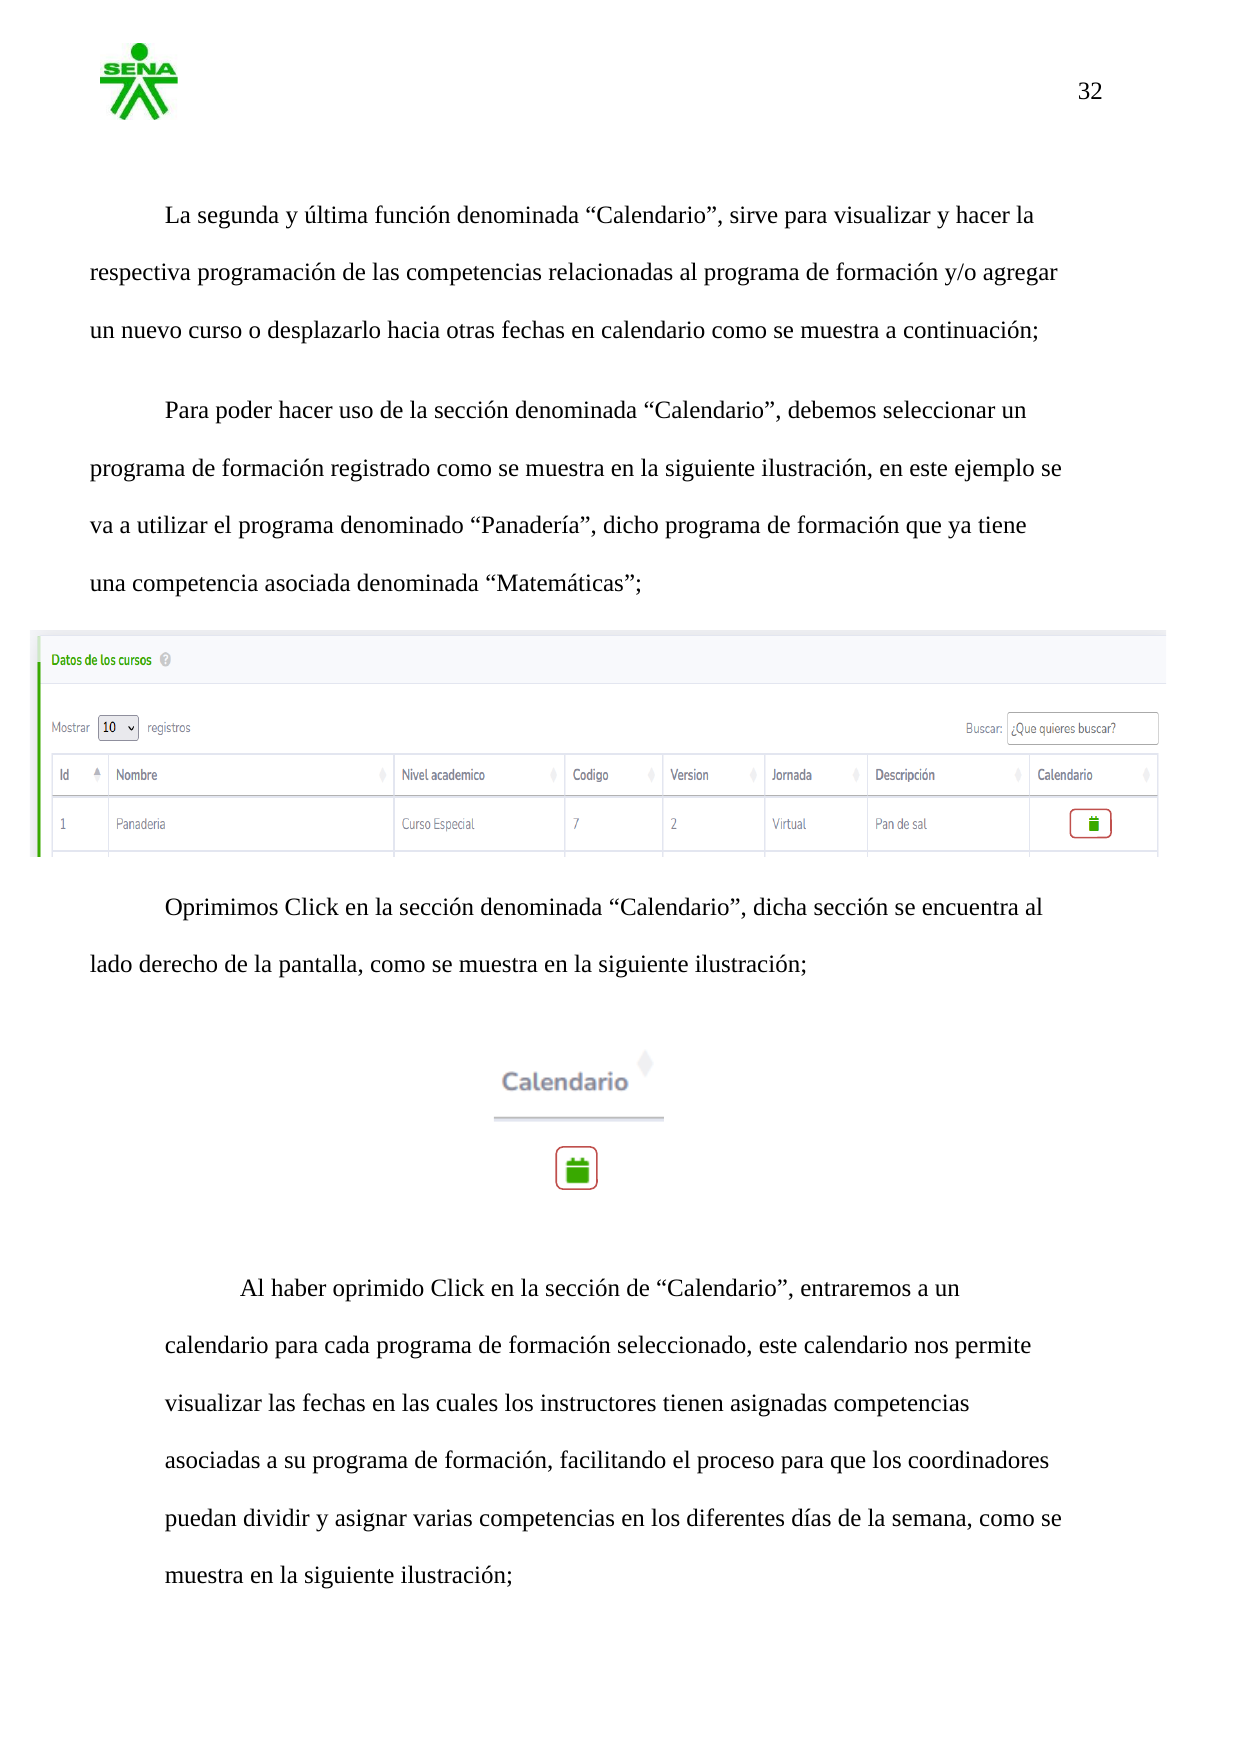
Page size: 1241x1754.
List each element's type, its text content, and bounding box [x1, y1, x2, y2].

picture [493, 1015, 664, 1221]
text Oprimimos Click en la sección denominada “Calendario”, dicha sección se encuentra al lado derecho de la pantalla, como se muestra en la siguiente ilustración; [89, 892, 1067, 978]
text Para poder hacer uso de la sección denominada “Calendario”, debemos seleccionar un programa de formación registrado como se muestra en la siguiente ilustración, en este ejemplo se va a utilizar el programa denominado “Panadería”, dicho programa de formación que ya tiene una competencia asociada denominada “Matemáticas”; [89, 396, 1067, 597]
text La segunda y última función denominada “Calendario”, sirve para visualizar y hacer la respectiva programación de las competencias relacionadas al programa de formación y/o agregar un nuevo curso o desplazarlo hacia otras fechas en calendario como se muestra a continuación; [89, 200, 1067, 343]
picture [100, 43, 178, 120]
picture [29, 630, 1167, 857]
text Al haber oprimido Click en la sección de “Calendario”, entraremos a un calendario para cada programa de formación seleccionado, este calendario nos permite visualizar las fechas en las cuales los instructores tienen asignadas competencias asociadas a su programa de formación, facilitando el proceso para que los coordinadores puedan dividir y asignar varias competencias en los diferentes días de la semana, como se muestra en la siguiente ilustración; [164, 1273, 1067, 1589]
